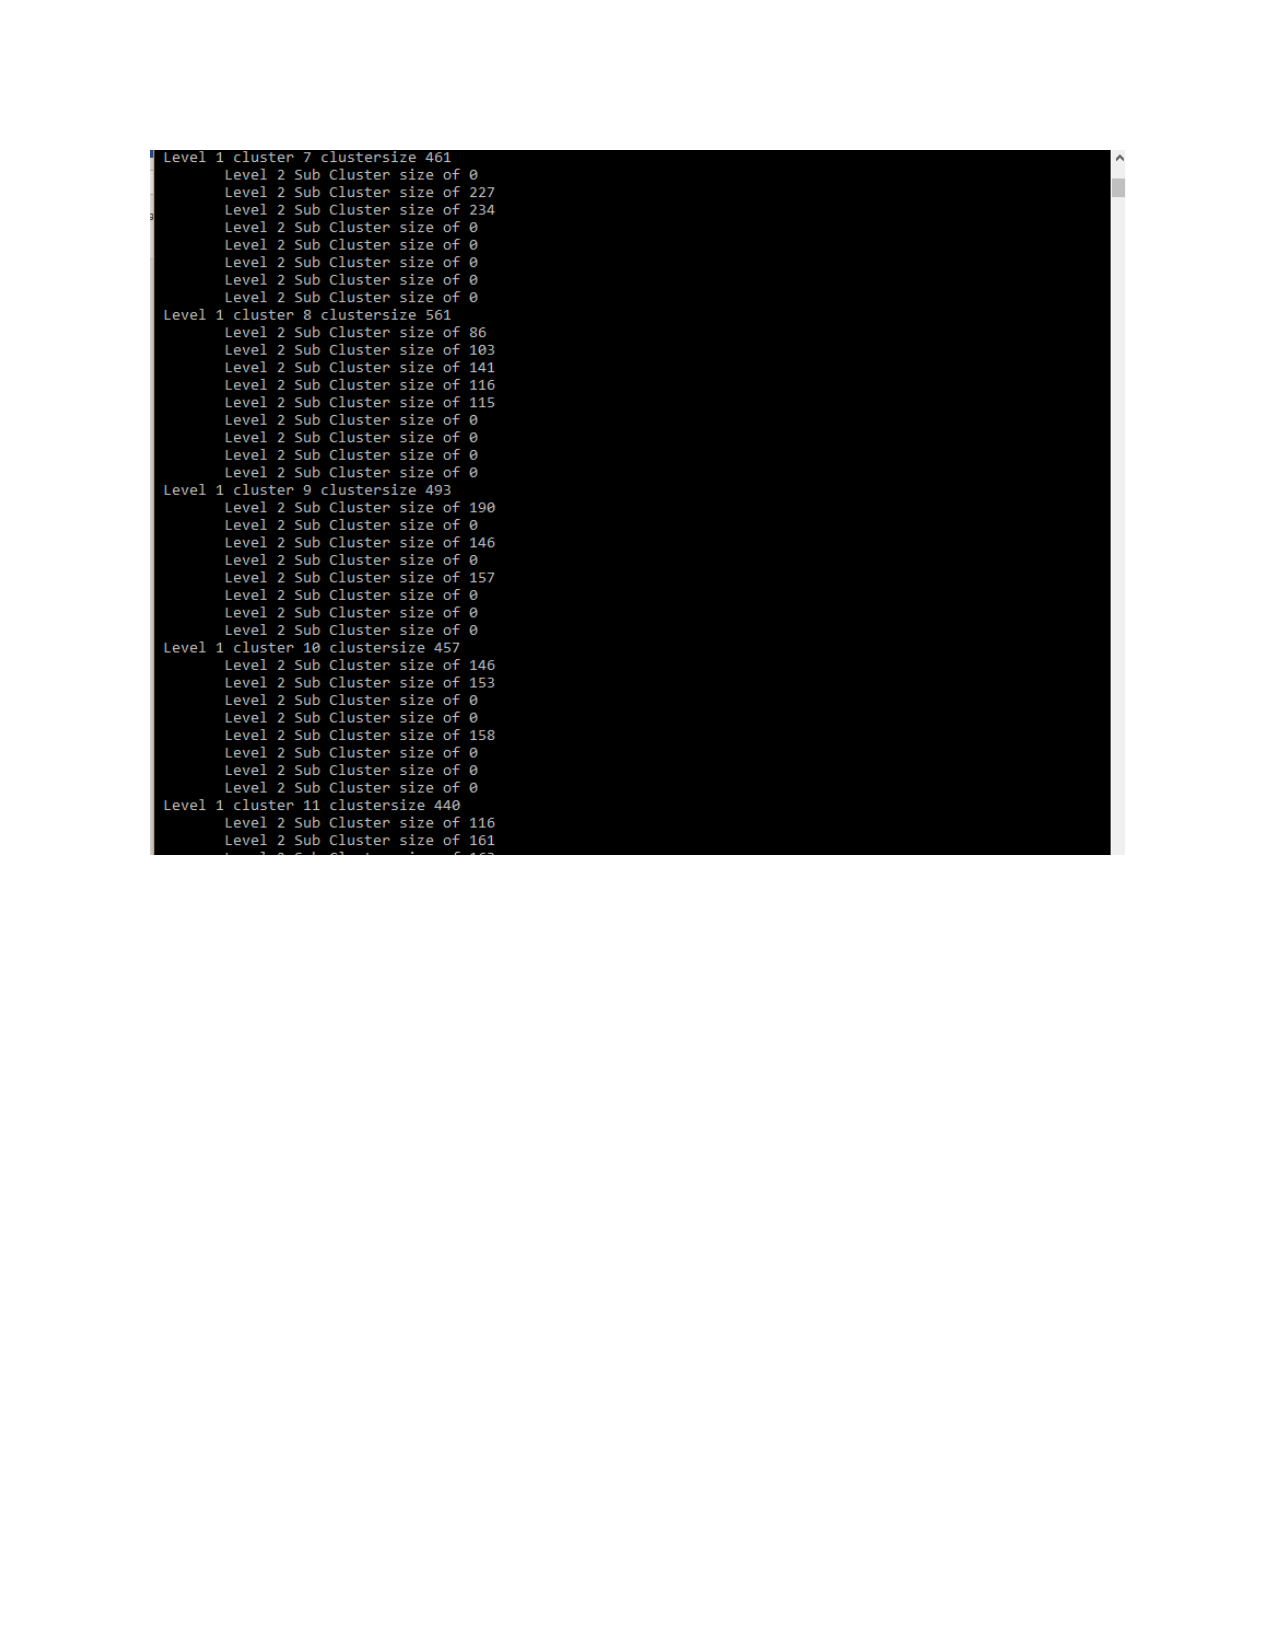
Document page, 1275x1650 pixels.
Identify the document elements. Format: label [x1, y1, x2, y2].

picture [150, 150, 1125, 855]
